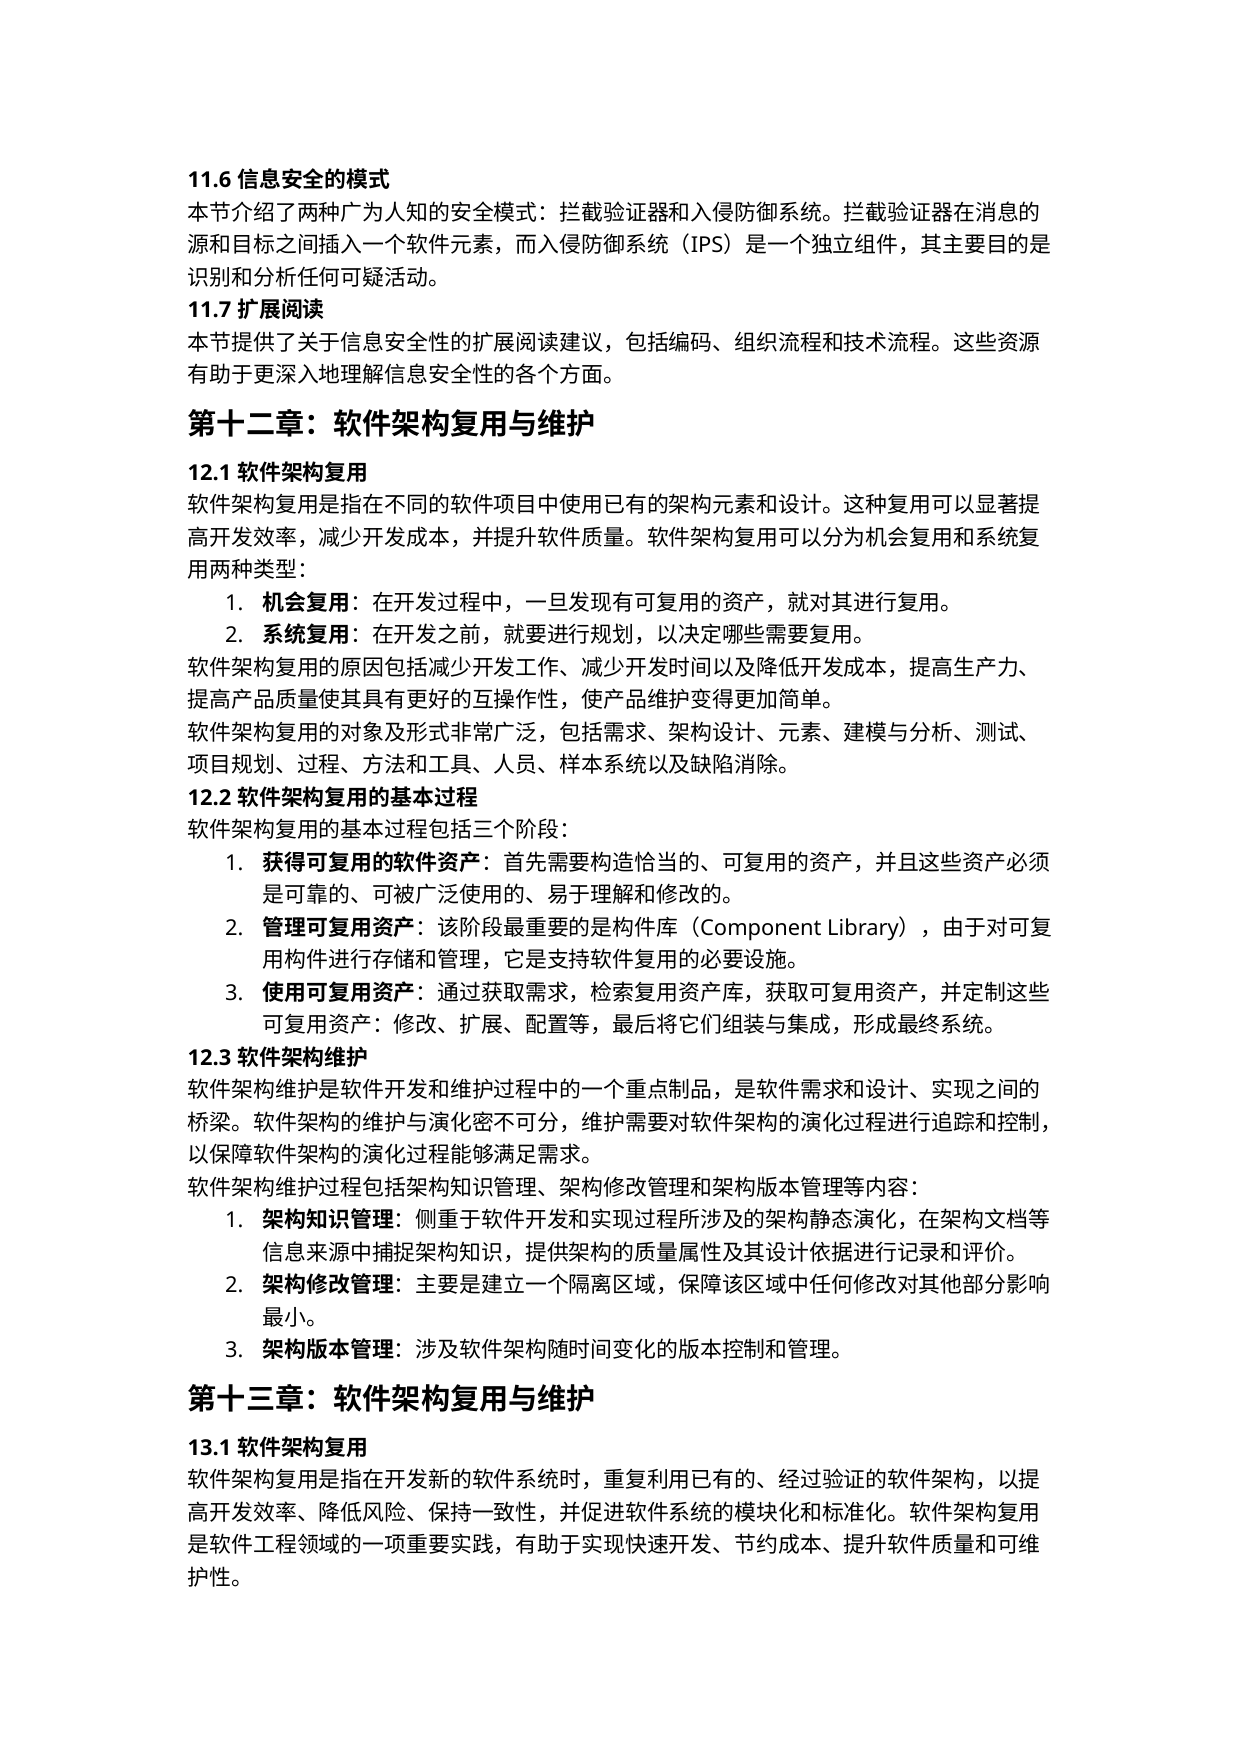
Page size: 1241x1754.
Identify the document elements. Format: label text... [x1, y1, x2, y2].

list 架构版本管理：涉及软件架构随时间变化的版本控制和管理。 [225, 1332, 1053, 1364]
text 12.2 软件架构复用的基本过程 [187, 779, 1053, 812]
text 11.7 扩展阅读 [187, 292, 1053, 324]
text 软件架构复用的原因包括减少开发工作、减少开发时间以及降低开发成本，提高生产力、提高产品质量使其具有更好的互操作性，使产品维护变得更加简单。 [187, 649, 1053, 714]
text 第十二章：软件架构复用与维护 [187, 389, 1053, 454]
list 架构修改管理：主要是建立一个隔离区域，保障该区域中任何修改对其他部分影响最小。 [225, 1267, 1053, 1332]
text 第十三章：软件架构复用与维护 [187, 1364, 1053, 1429]
list 机会复用：在开发过程中，一旦发现有可复用的资产，就对其进行复用。 [225, 584, 1053, 617]
text 本节介绍了两种广为人知的安全模式：拦截验证器和入侵防御系统。拦截验证器在消息的源和目标之间插入一个软件元素，而入侵防御系统（IPS）是一个独立组件，其主要目的是识别和分析任何可疑活动。 [187, 194, 1053, 292]
list 系统复用：在开发之前，就要进行规划，以决定哪些需要复用。 [225, 617, 1053, 649]
text 12.3 软件架构维护 [187, 1039, 1053, 1072]
list 管理可复用资产：该阶段最重要的是构件库（Component Library），由于对可复用构件进行存储和管理，它是支持软件复用的必要设施。 [225, 909, 1053, 974]
text 软件架构复用的对象及形式非常广泛，包括需求、架构设计、元素、建模与分析、测试、项目规划、过程、方法和工具、人员、样本系统以及缺陷消除。 [187, 714, 1053, 779]
list 使用可复用资产：通过获取需求，检索复用资产库，获取可复用资产，并定制这些可复用资产：修改、扩展、配置等，最后将它们组装与集成，形成最终系统。 [225, 974, 1053, 1039]
text 12.1 软件架构复用 [187, 454, 1053, 487]
text 本节提供了关于信息安全性的扩展阅读建议，包括编码、组织流程和技术流程。这些资源有助于更深入地理解信息安全性的各个方面。 [187, 324, 1053, 389]
text 软件架构复用是指在开发新的软件系统时，重复利用已有的、经过验证的软件架构，以提高开发效率、降低风险、保持一致性，并促进软件系统的模块化和标准化。软件架构复用是软件工程领域的一项重要实践，有助于实现快速开发、节约成本、提升软件质量和可维护性。 [187, 1462, 1053, 1592]
text 软件架构维护过程包括架构知识管理、架构修改管理和架构版本管理等内容： [187, 1169, 1053, 1202]
list 架构知识管理：侧重于软件开发和实现过程所涉及的架构静态演化，在架构文档等信息来源中捕捉架构知识，提供架构的质量属性及其设计依据进行记录和评价。 [225, 1202, 1053, 1267]
list 获得可复用的软件资产：首先需要构造恰当的、可复用的资产，并且这些资产必须是可靠的、可被广泛使用的、易于理解和修改的。 [225, 844, 1053, 909]
text 软件架构复用的基本过程包括三个阶段： [187, 812, 1053, 844]
text 13.1 软件架构复用 [187, 1429, 1053, 1462]
text 11.6 信息安全的模式 [187, 162, 1053, 194]
text 软件架构复用是指在不同的软件项目中使用已有的架构元素和设计。这种复用可以显著提高开发效率，减少开发成本，并提升软件质量。软件架构复用可以分为机会复用和系统复用两种类型： [187, 487, 1053, 584]
text 软件架构维护是软件开发和维护过程中的一个重点制品，是软件需求和设计、实现之间的桥梁。软件架构的维护与演化密不可分，维护需要对软件架构的演化过程进行追踪和控制，以保障软件架构的演化过程能够满足需求。 [187, 1072, 1053, 1169]
